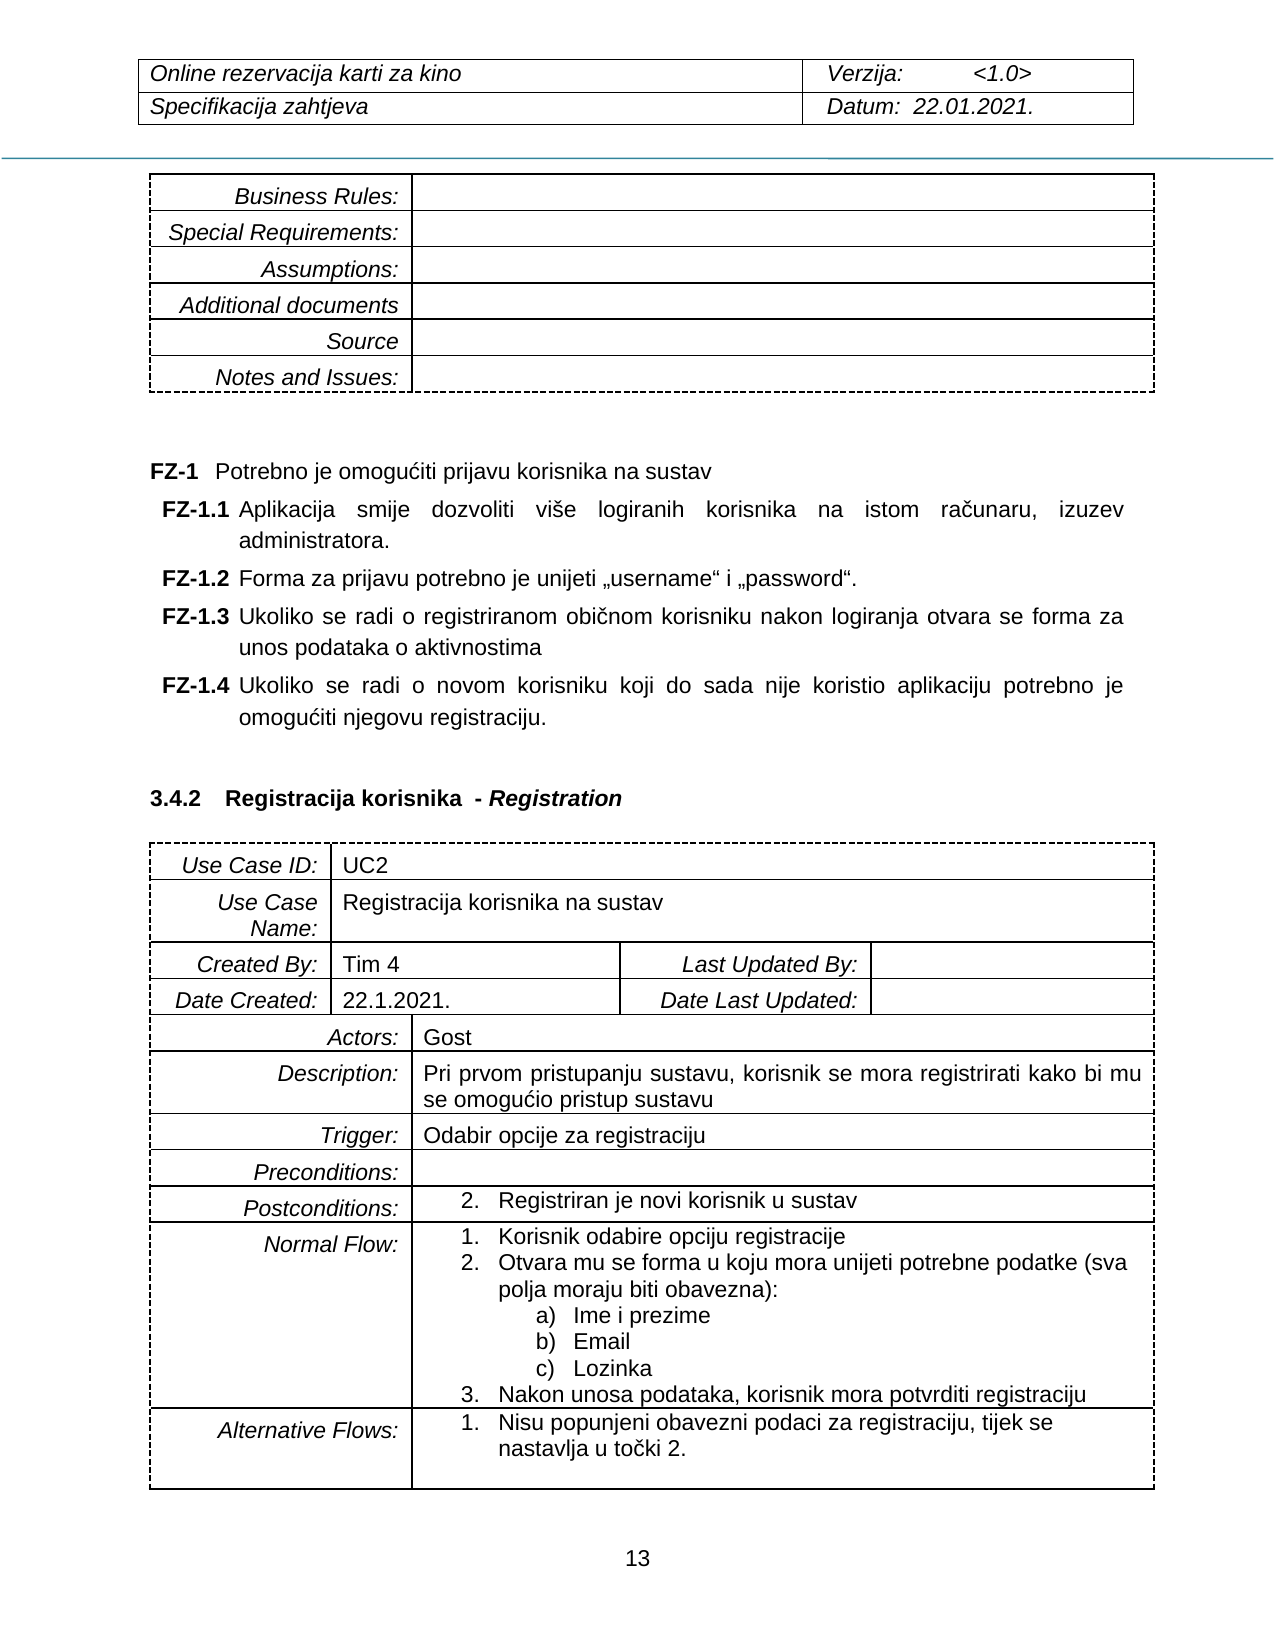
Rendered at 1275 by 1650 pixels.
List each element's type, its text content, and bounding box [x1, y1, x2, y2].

table_cell Last Updated By: [621, 943, 870, 977]
table_cell Odabir opcije za registraciju [413, 1114, 1153, 1149]
table_cell 22.1.2021. [332, 979, 619, 1014]
table_cell Korisnik odabire opciju registracije Otvara mu se forma u koju mora unijeti potrebne podatke (sva polja moraju biti obavezna): Ime i prezime Email Lozinka Nakon unosa podataka, korisnik mora potvrditi registraciju [413, 1223, 1153, 1407]
table_cell Trigger: [150, 1114, 411, 1149]
table_cell Tim 4 [332, 943, 619, 977]
text Potrebno je omogućiti prijavu korisnika na sustav [150, 458, 1125, 484]
table_cell Use Case Name: [150, 880, 330, 941]
table_cell Special Requirements: [150, 211, 411, 246]
table_cell [413, 175, 1153, 209]
table_cell [413, 356, 1153, 391]
table_cell Nisu popunjeni obavezni podaci za registraciju, tijek se nastavlja u točki 2. [413, 1409, 1153, 1488]
table_cell [413, 320, 1153, 354]
text Forma za prijavu potrebno je unijeti „username“ i „password“. [162, 565, 1125, 591]
table_cell Postconditions: [150, 1187, 411, 1221]
table_cell Actors: [150, 1015, 411, 1050]
table_cell Gost [413, 1015, 1153, 1050]
table_cell Source [150, 320, 411, 354]
text Aplikacija smije dozvoliti više logiranih korisnika na istom računaru, izuzev administratora. [162, 496, 1125, 553]
subtitle Registracija korisnika - Registration [150, 785, 1125, 812]
table_cell Alternative Flows: [150, 1409, 411, 1488]
table_cell Registracija korisnika na sustav [332, 880, 1153, 941]
table_cell [413, 284, 1153, 318]
table_cell Additional documents [150, 284, 411, 318]
table_cell Normal Flow: [150, 1223, 411, 1407]
table_cell Assumptions: [150, 247, 411, 282]
table_cell [413, 247, 1153, 282]
table_cell Description: [150, 1052, 411, 1112]
table_header Use Case ID: [150, 842, 331, 878]
text Ukoliko se radi o registriranom običnom korisniku nakon logiranja otvara se forma za unos podataka o aktivnostima [162, 603, 1125, 661]
table_cell [413, 1150, 1153, 1185]
table_cell Preconditions: [150, 1150, 411, 1185]
table_cell Created By: [150, 943, 330, 977]
table_cell Registriran je novi korisnik u sustav [413, 1187, 1153, 1221]
table_cell Pri prvom pristupanju sustavu, korisnik se mora registrirati kako bi mu se omogućio pristup sustavu [413, 1052, 1153, 1112]
table_cell Business Rules: [150, 175, 411, 209]
table_cell Date Last Updated: [621, 979, 870, 1014]
table_cell [872, 979, 1153, 1014]
text Ukoliko se radi o novom korisniku koji do sada nije koristio aplikaciju potrebno je omogućiti njegovu registraciju. [162, 672, 1125, 730]
table_cell [413, 211, 1153, 246]
table_cell [872, 943, 1153, 977]
table_cell Date Created: [150, 979, 330, 1014]
table_header UC2 [332, 842, 1153, 878]
table_cell Notes and Issues: [150, 356, 411, 391]
